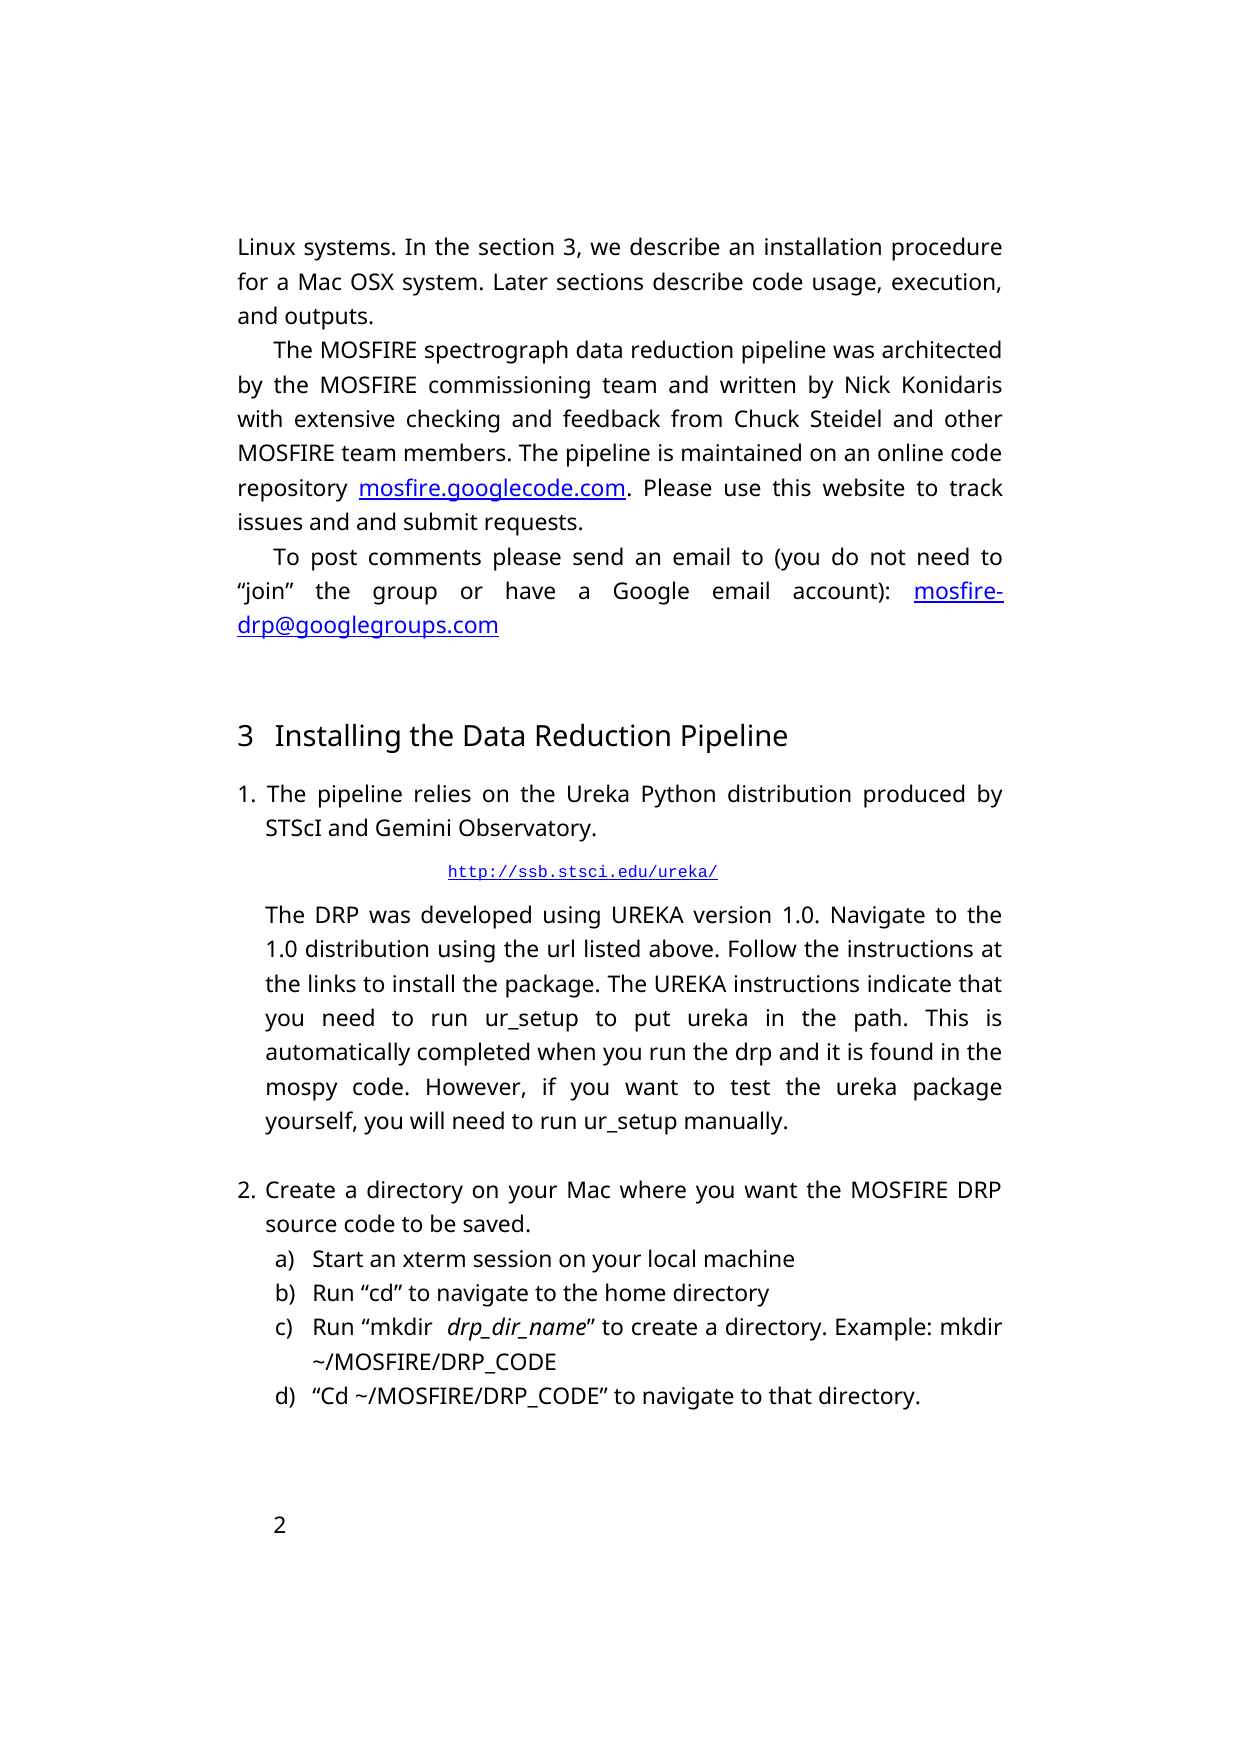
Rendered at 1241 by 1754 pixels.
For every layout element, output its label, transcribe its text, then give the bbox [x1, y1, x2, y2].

text http://ssb.stsci.edu/ureka/ [237, 863, 928, 882]
list Start an xterm session on your local machine [274, 1242, 1003, 1274]
text 2. Create a directory on your Mac where you want the MOSFIRE DRP source code to be saved. [237, 1174, 1003, 1239]
text The MOSFIRE spectrograph data reduction pipeline was architected by the MOSFIRE commissioning team and written by Nick Konidaris with extensive checking and feedback from Chuck Steidel and other MOSFIRE team members. The pipeline is maintained on an online code repository mosfire.googlecode.com. Please use this website to track issues and and submit requests. [237, 334, 1003, 537]
text The DRP was developed using UREKA version 1.0. Navigate to the 1.0 distribution using the url listed above. Follow the instructions at the links to install the package. The UREKA instructions indicate that you need to run ur_setup to put ureka in the path. This is automatically completed when you run the drp and it is found in the mospy code. However, if you want to test the ureka package yourself, you will need to run ur_setup manually. [265, 899, 1003, 1136]
text 1. The pipeline relies on the Ureka Python distribution produced by STScI and Gemini Observatory. [237, 778, 1003, 843]
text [237, 231, 1003, 331]
subtitle Installing the Data Reduction Pipeline [237, 715, 1003, 755]
list Run “cd” to navigate to the home directory [274, 1277, 1003, 1308]
list Run “mkdir drp_dir_name” to create a directory. Example: mkdir ~/MOSFIRE/DRP_CODE [274, 1311, 1003, 1377]
list “Cd ~/MOSFIRE/DRP_CODE” to navigate to that directory. [274, 1380, 1003, 1411]
text To post comments please send an email to (you do not need to “join” the group or have a Google email account): mosfire-drp@googlegroups.com [237, 540, 1003, 640]
